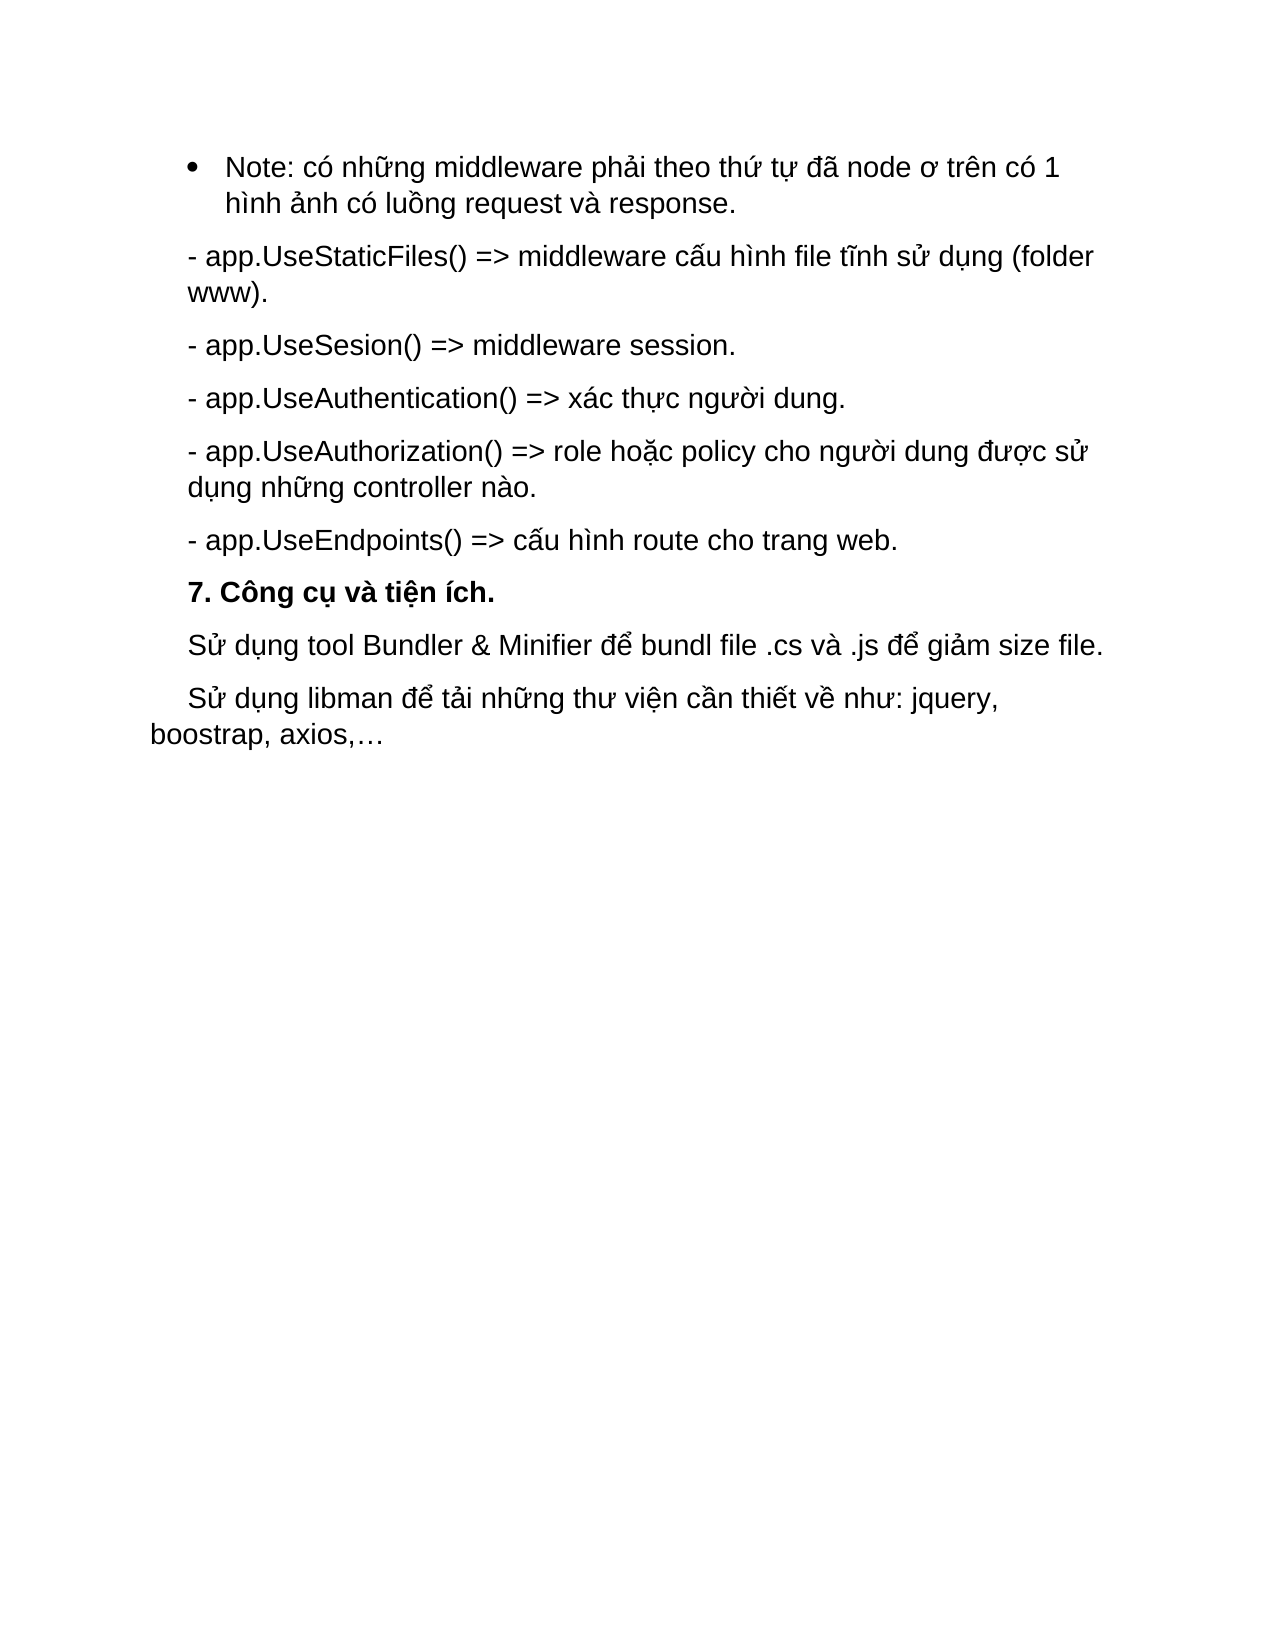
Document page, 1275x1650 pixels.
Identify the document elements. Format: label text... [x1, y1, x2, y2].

text Sử dụng libman để tải những thư viện cần thiết về như: jquery, boostrap, axios,… [150, 681, 1125, 751]
list Note: có những middleware phải theo thứ tự đã node ơ trên có 1 hình ảnh có luồng request và response. [187, 150, 1125, 220]
text - app.UseAuthorization() => role hoặc policy cho người dung được sử dụng những controller nào. [187, 434, 1125, 503]
text 7. Công cụ và tiện ích. [150, 576, 1125, 609]
text - app.UseAuthentication() => xác thực người dung. [187, 381, 1125, 414]
text - app.UseEndpoints() => cấu hình route cho trang web. [187, 523, 1125, 556]
text Sử dụng tool Bundler & Minifier để bundl file .cs và .js để giảm size file. [150, 628, 1125, 662]
text - app.UseSesion() => middleware session. [187, 328, 1125, 362]
text - app.UseStaticFiles() => middleware cấu hình file tĩnh sử dụng (folder www). [187, 239, 1125, 309]
